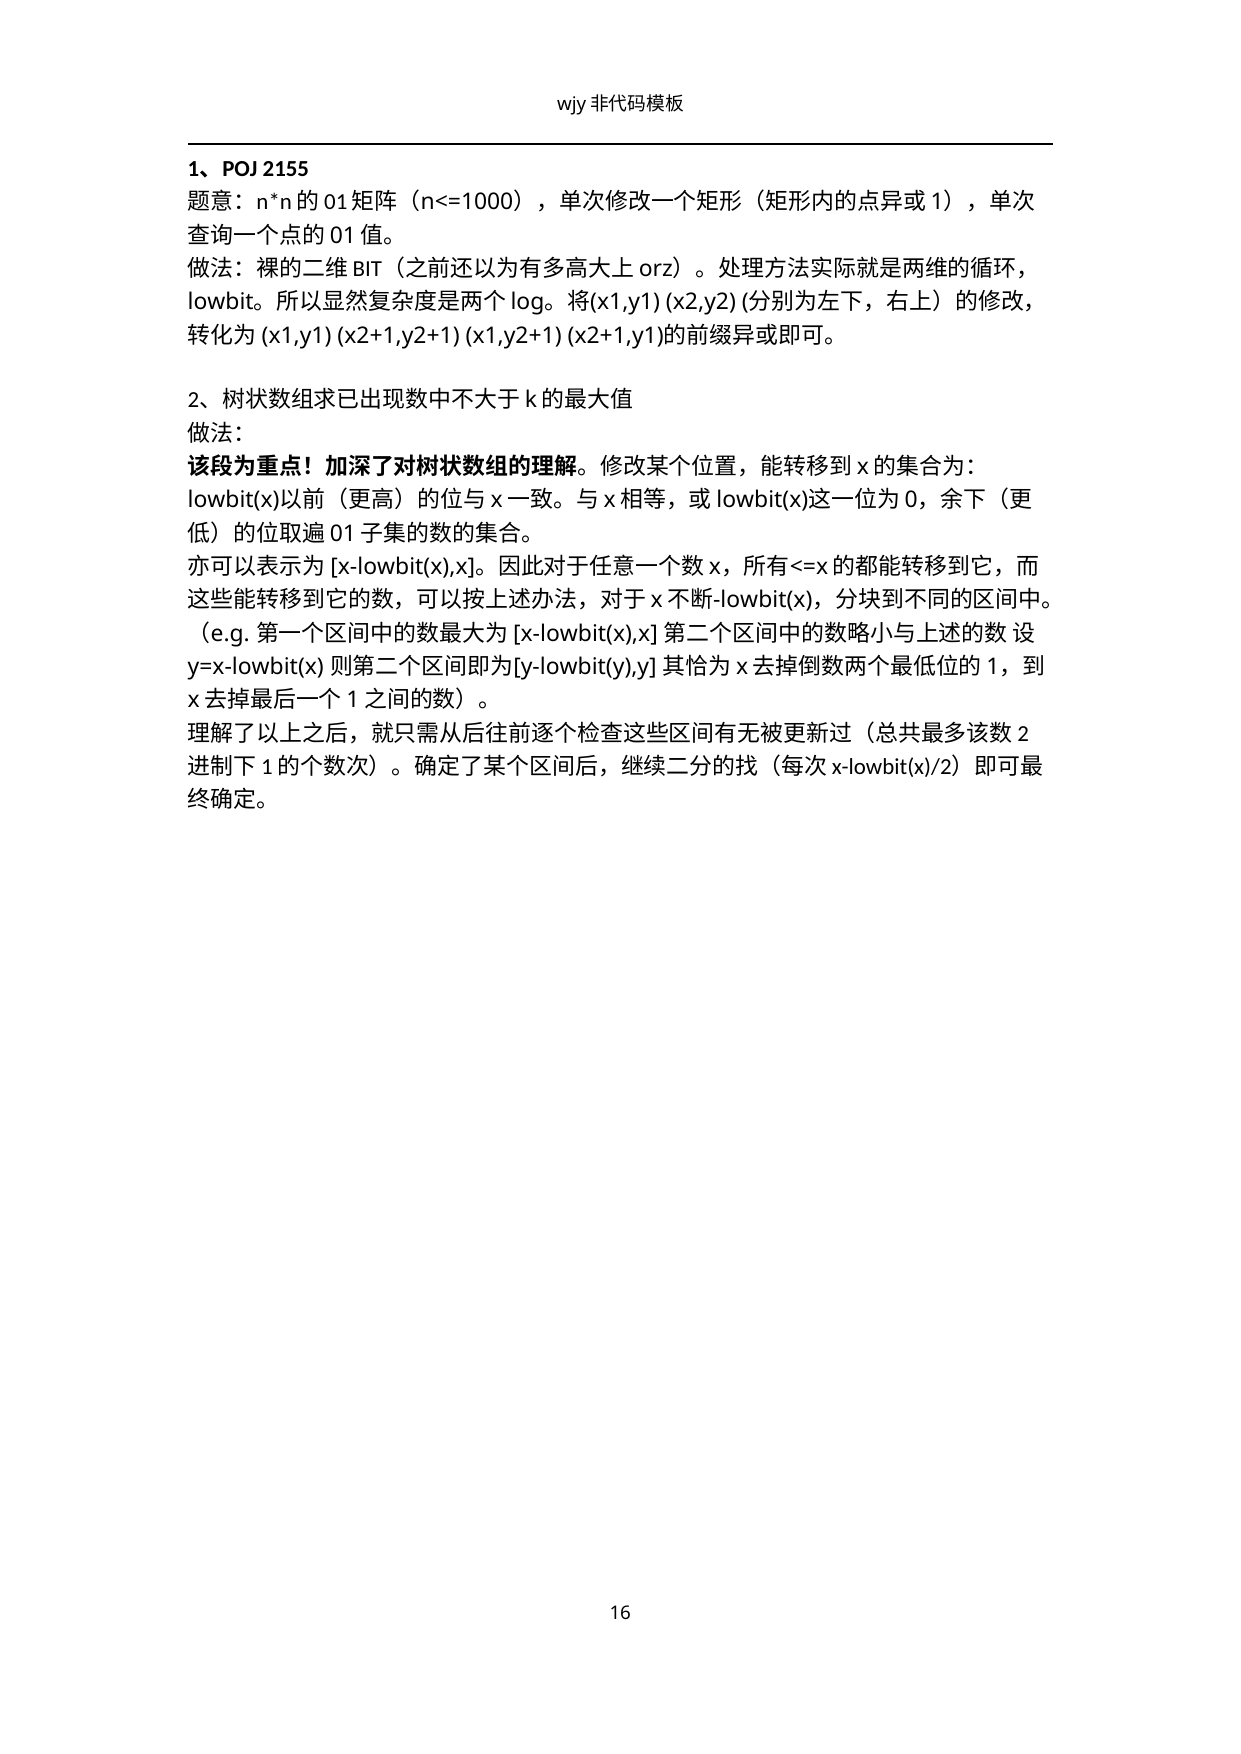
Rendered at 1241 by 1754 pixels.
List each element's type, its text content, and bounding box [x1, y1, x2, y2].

text 亦可以表示为 [x-lowbit(x),x]。因此对于任意一个数x，所有<=x的都能转移到它，而这些能转移到它的数，可以按上述办法，对于x不断-lowbit(x)，分块到不同的区间中。（e.g. 第一个区间中的数最大为 [x-lowbit(x),x] 第二个区间中的数略小与上述的数 设y=x-lowbit(x) 则第二个区间即为[y-lowbit(y),y] 其恰为x去掉倒数两个最低位的1，到x去掉最后一个1之间的数）。 [187, 548, 1053, 714]
text 该段为重点！加深了对树状数组的理解。修改某个位置，能转移到x的集合为：lowbit(x)以前（更高）的位与x一致。与x相等，或lowbit(x)这一位为0，余下（更低）的位取遍01子集的数的集合。 [187, 448, 1053, 548]
text 题意：n*n的01矩阵（n<=1000），单次修改一个矩形（矩形内的点异或1），单次查询一个点的01值。 [187, 183, 1053, 250]
text 理解了以上之后，就只需从后往前逐个检查这些区间有无被更新过（总共最多该数2进制下1的个数次）。确定了某个区间后，继续二分的找（每次x-lowbit(x)/2）即可最终确定。 [187, 714, 1053, 814]
text 做法： [187, 414, 1053, 448]
text 做法：裸的二维BIT（之前还以为有多高大上orz）。处理方法实际就是两维的循环，lowbit。所以显然复杂度是两个log。将(x1,y1) (x2,y2) (分别为左下，右上）的修改，转化为 (x1,y1) (x2+1,y2+1) (x1,y2+1) (x2+1,y1)的前缀异或即可。 [187, 250, 1053, 350]
text 2、树状数组求已出现数中不大于k的最大值 [187, 381, 1053, 414]
text 1、POJ 2155 [187, 150, 1053, 183]
